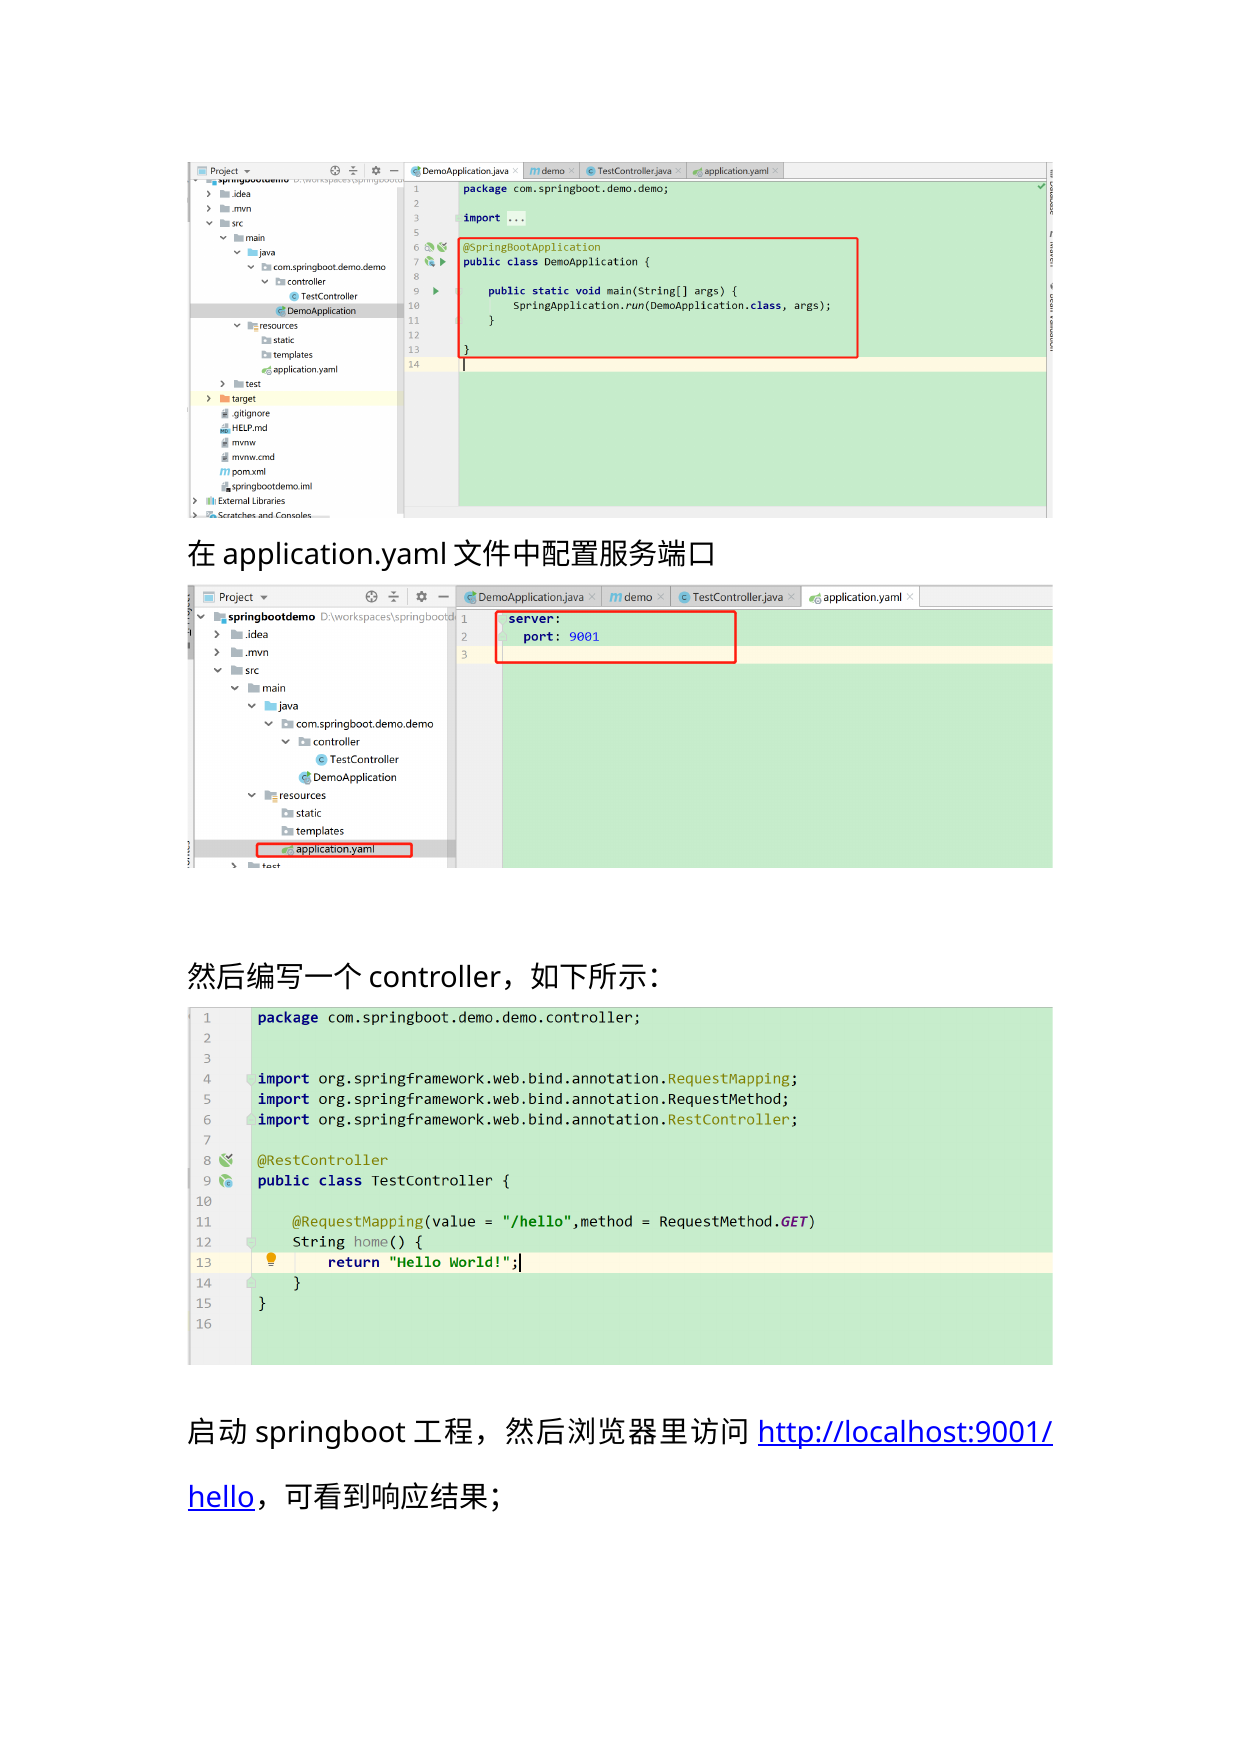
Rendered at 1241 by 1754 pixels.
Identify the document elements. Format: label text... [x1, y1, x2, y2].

text 然后编写一个controller，如下所示： [187, 942, 1053, 1007]
picture [187, 162, 1053, 518]
text 启动springboot工程，然后浏览器里访问http://localhost:9001/hello，可看到响应结果； [187, 1397, 1053, 1527]
picture [187, 584, 1053, 868]
text 在application.yaml文件中配置服务端口 [187, 519, 1053, 584]
picture [187, 1007, 1053, 1365]
